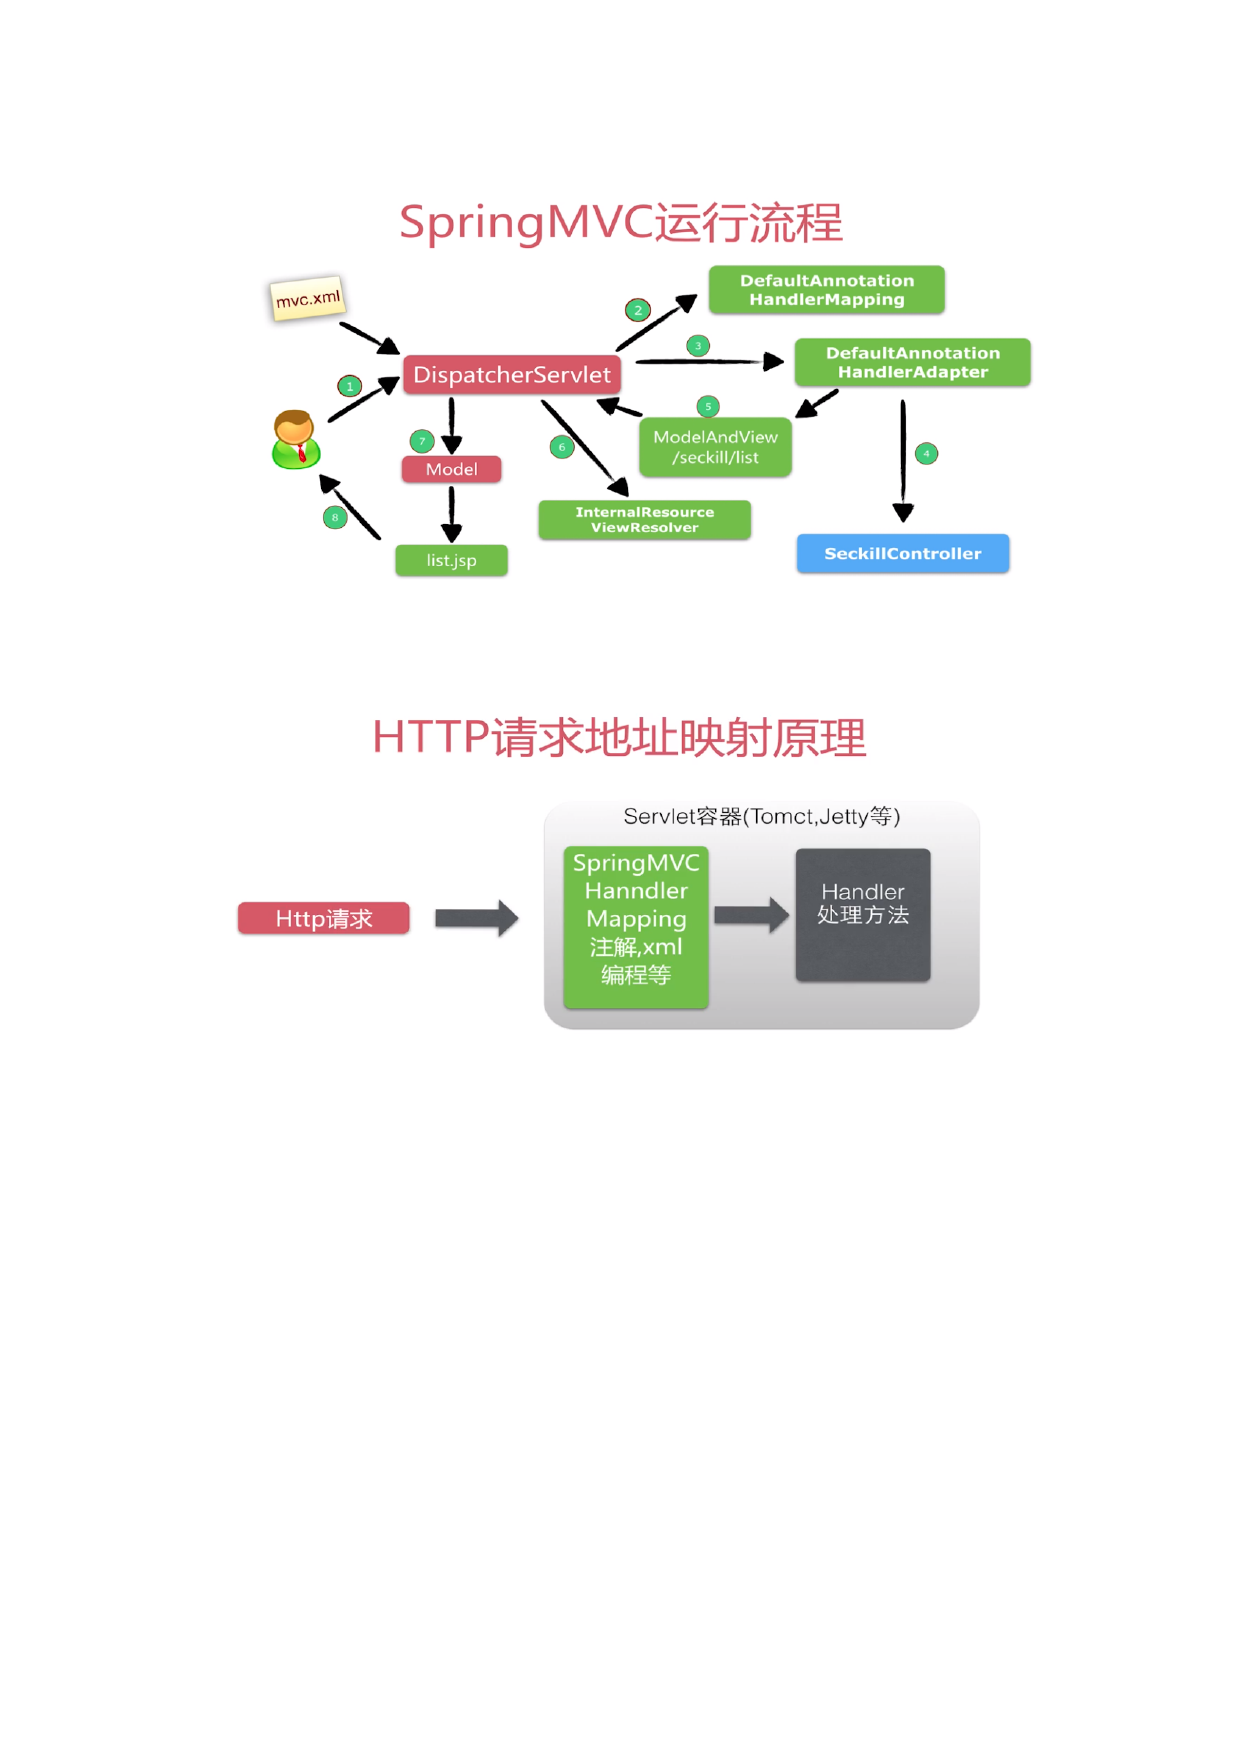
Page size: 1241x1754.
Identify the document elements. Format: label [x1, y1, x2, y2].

picture [187, 162, 1053, 616]
picture [187, 649, 1053, 1088]
